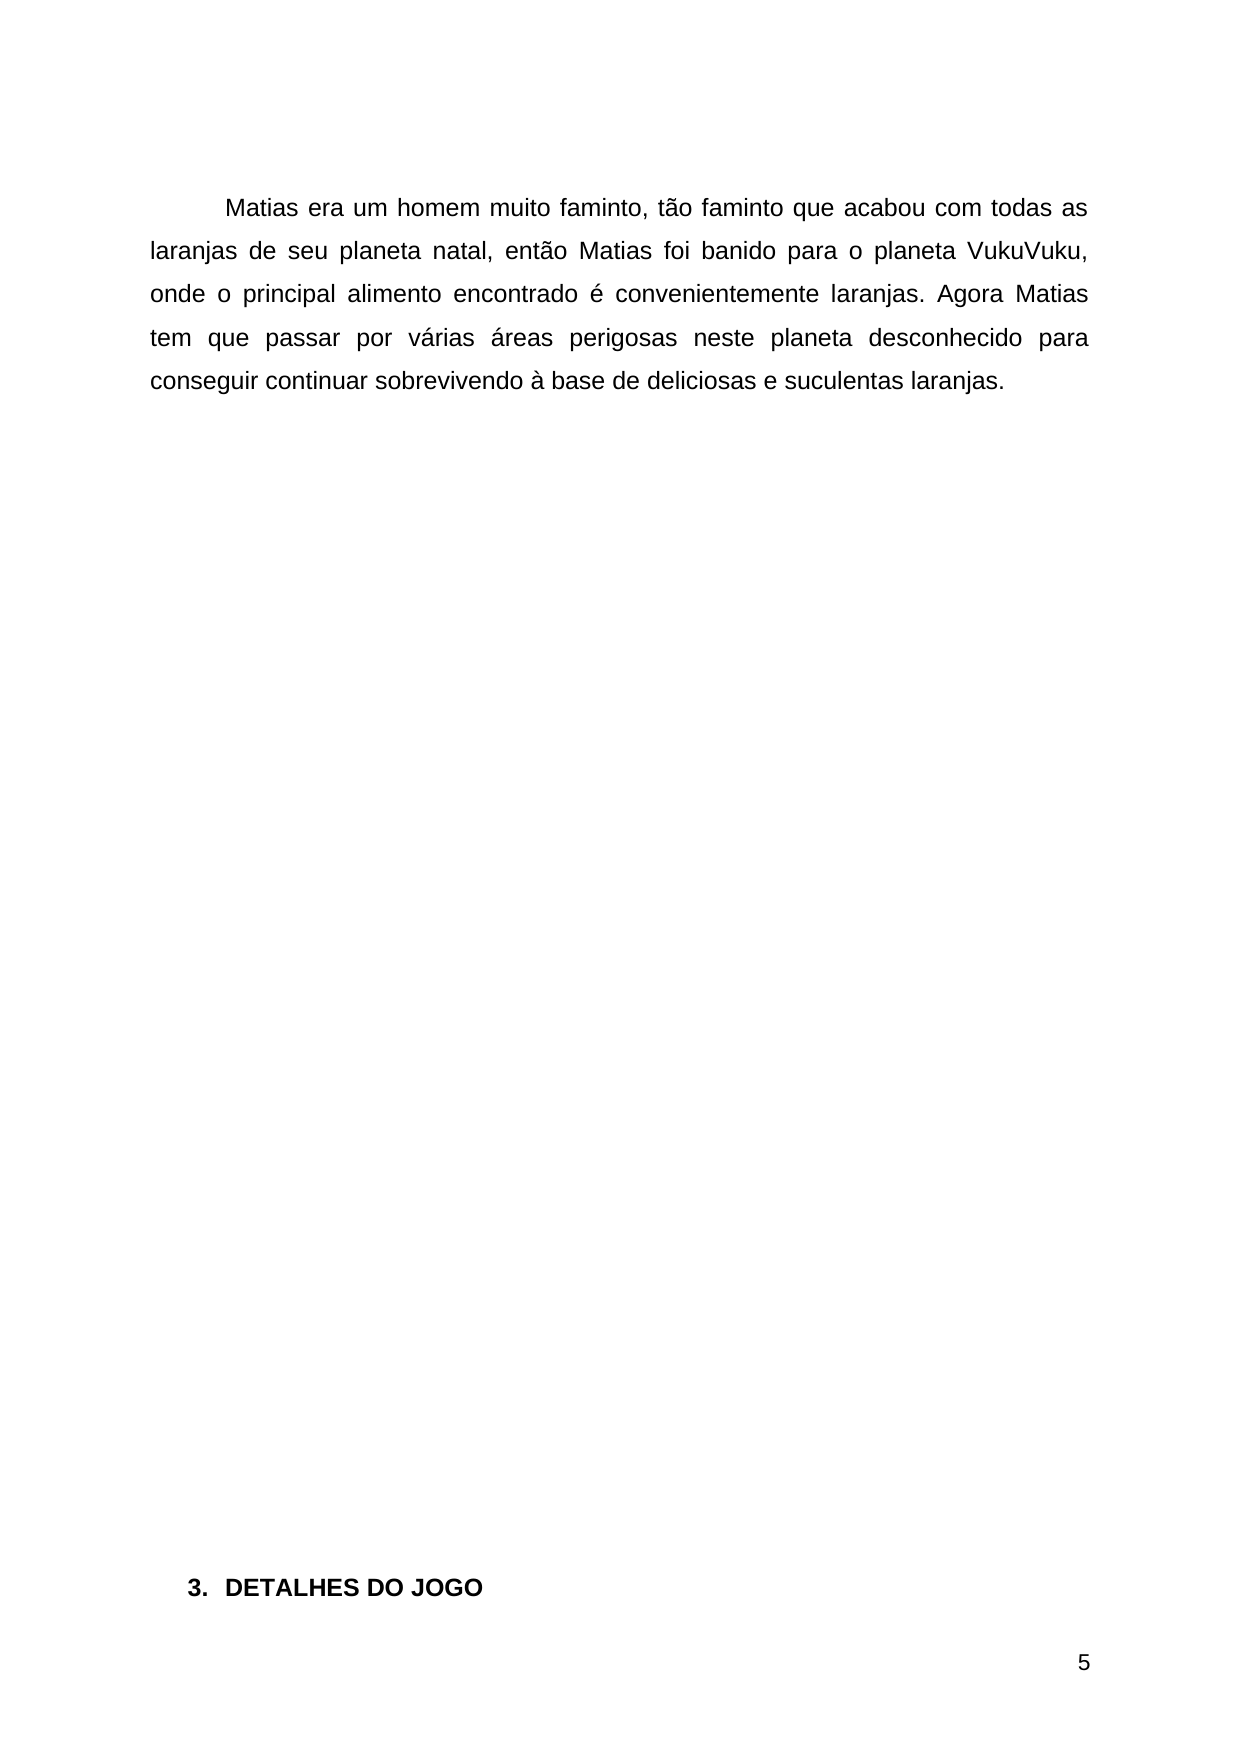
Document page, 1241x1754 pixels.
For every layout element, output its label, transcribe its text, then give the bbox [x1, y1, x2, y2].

text Matias era um homem muito faminto, tão faminto que acabou com todas as laranjas de seu planeta natal, então Matias foi banido para o planeta VukuVuku, onde o principal alimento encontrado é convenientemente laranjas. Agora Matias tem que passar por várias áreas perigosas neste planeta desconhecido para conseguir continuar sobrevivendo à base de deliciosas e suculentas laranjas. [150, 193, 1090, 394]
list DETALHES DO JOGO [187, 1573, 1090, 1602]
